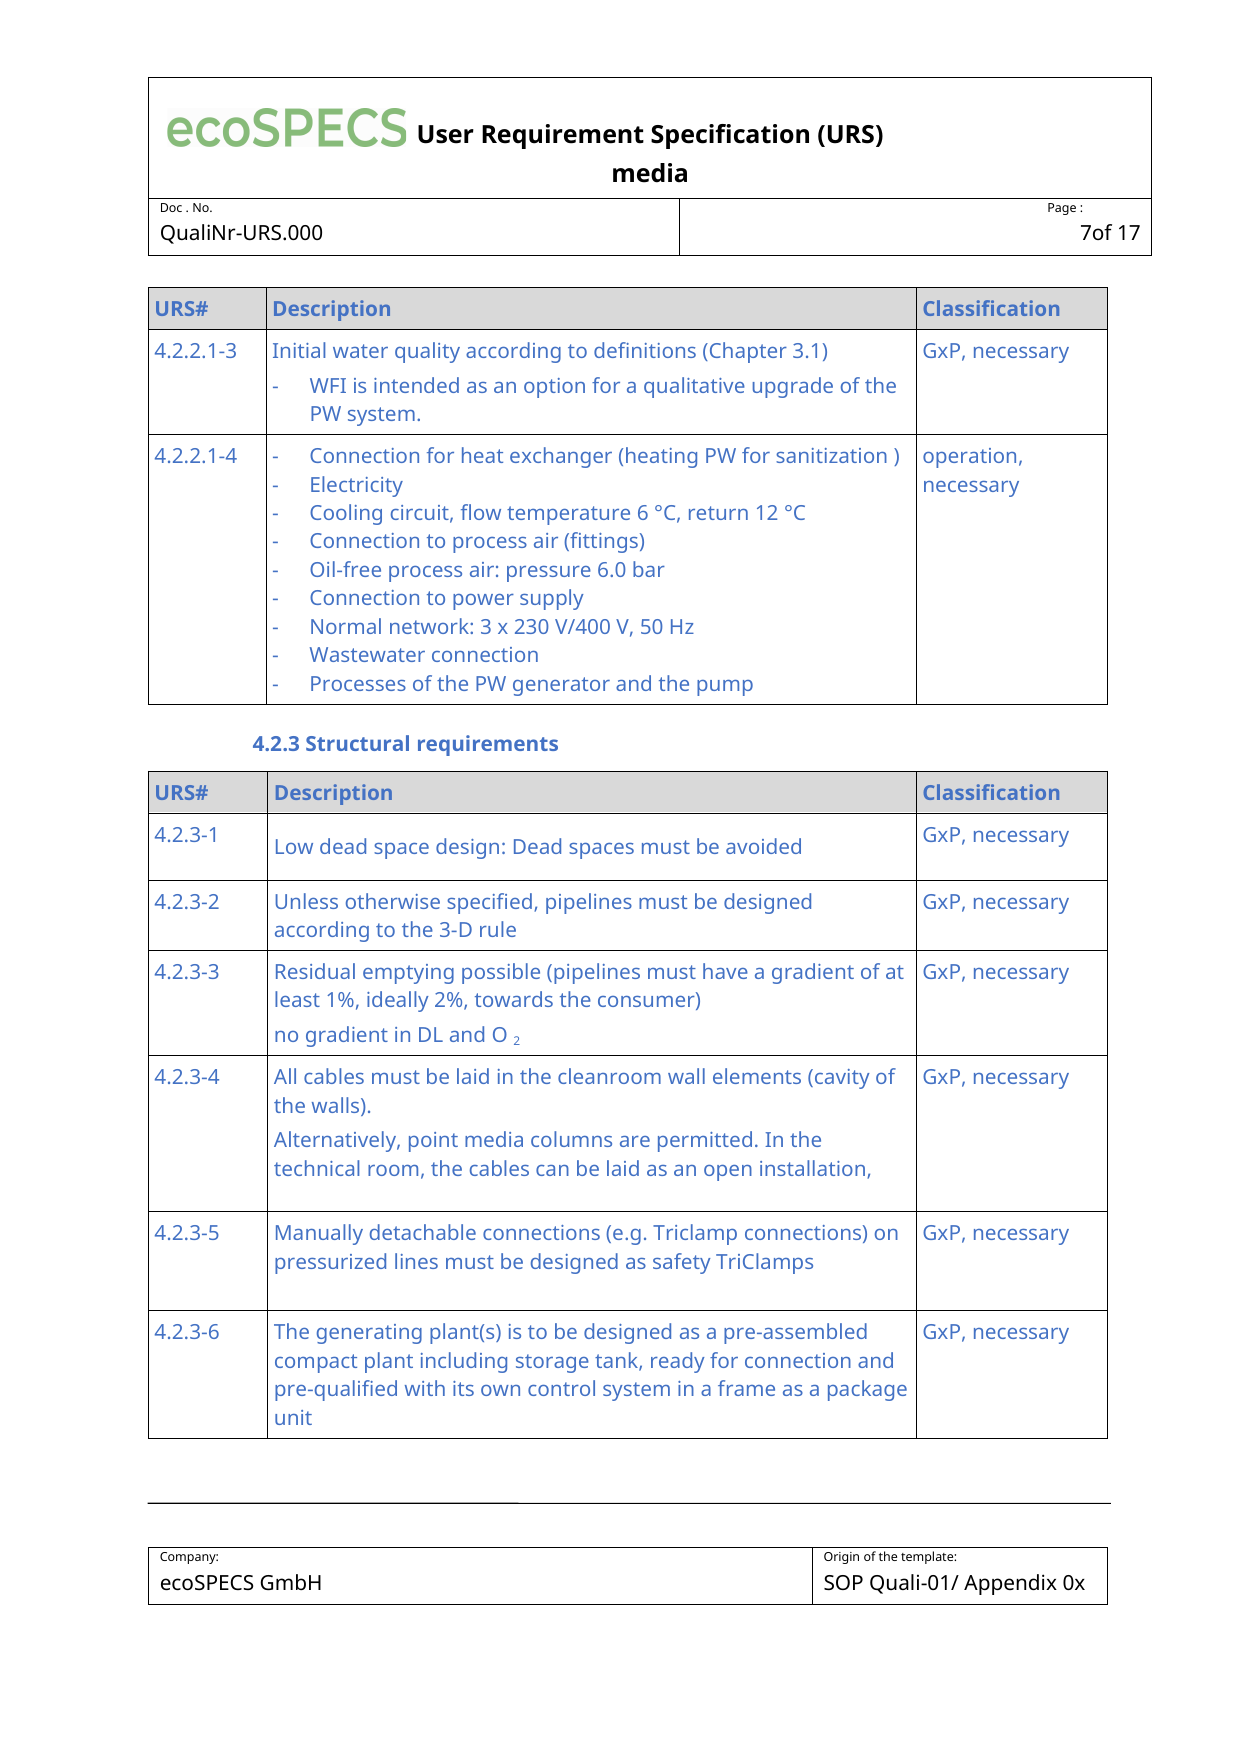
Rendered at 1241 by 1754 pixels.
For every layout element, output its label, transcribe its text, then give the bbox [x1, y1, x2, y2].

table_cell 4.2.3-5 [149, 1212, 267, 1310]
table_header Description [267, 288, 916, 329]
table_cell Low dead space design: Dead spaces must be avoided [268, 814, 916, 879]
table_header URS# [149, 288, 266, 329]
subtitle 4.2.3 Structural requirements [252, 729, 1107, 758]
table_cell GxP, necessary [917, 1212, 1107, 1310]
table_cell Residual emptying possible (pipelines must have a gradient of at least 1%, ideally 2%, towards the consumer) no gradient in DL and O 2 [268, 951, 916, 1055]
table_cell operation, necessary [917, 435, 1107, 703]
table_header URS# [149, 772, 267, 812]
table_cell The generating plant(s) is to be designed as a pre-assembled compact plant including storage tank, ready for connection and pre-qualified with its own control system in a frame as a package unit [268, 1311, 916, 1437]
table_cell GxP, necessary [917, 330, 1107, 434]
table_cell Initial water quality according to definitions (Chapter 3.1) WFI is intended as an option for a qualitative upgrade of the PW system. [267, 330, 916, 434]
table_cell 4.2.3-4 [149, 1056, 267, 1211]
table_cell 4.2.3-6 [149, 1311, 267, 1437]
table_cell 4.2.2.1-4 [149, 435, 266, 703]
table_cell Manually detachable connections (e.g. Triclamp connections) on pressurized lines must be designed as safety TriClamps [268, 1212, 916, 1310]
table_cell All cables must be laid in the cleanroom wall elements (cavity of the walls). Alternatively, point media columns are permitted. In the technical room, the cables can be laid as an open installation, [268, 1056, 916, 1211]
table_cell GxP, necessary [917, 881, 1107, 950]
table_cell 4.2.2.1-3 [149, 330, 266, 434]
table_cell 4.2.3-1 [149, 814, 267, 879]
table_cell GxP, necessary [917, 814, 1107, 879]
table_cell Connection for heat exchanger (heating PW for sanitization ) Electricity Cooling circuit, flow temperature 6 °C, return 12 °C Connection to process air (fittings) Oil-free process air: pressure 6.0 bar Connection to power supply Normal network: 3 x 230 V/400 V, 50 Hz Wastewater connection Processes of the PW generator and the pump [267, 435, 916, 703]
table_cell GxP, necessary [917, 1311, 1107, 1437]
picture [167, 108, 407, 147]
table_cell 4.2.3-3 [149, 951, 267, 1055]
table_cell GxP, necessary [917, 951, 1107, 1055]
table_header Classification [917, 288, 1107, 329]
table_cell Unless otherwise specified, pipelines must be designed according to the 3-D rule [268, 881, 916, 950]
table_header Classification [917, 772, 1107, 812]
table_cell GxP, necessary [917, 1056, 1107, 1211]
table_header Description [268, 772, 916, 812]
table_cell 4.2.3-2 [149, 881, 267, 950]
